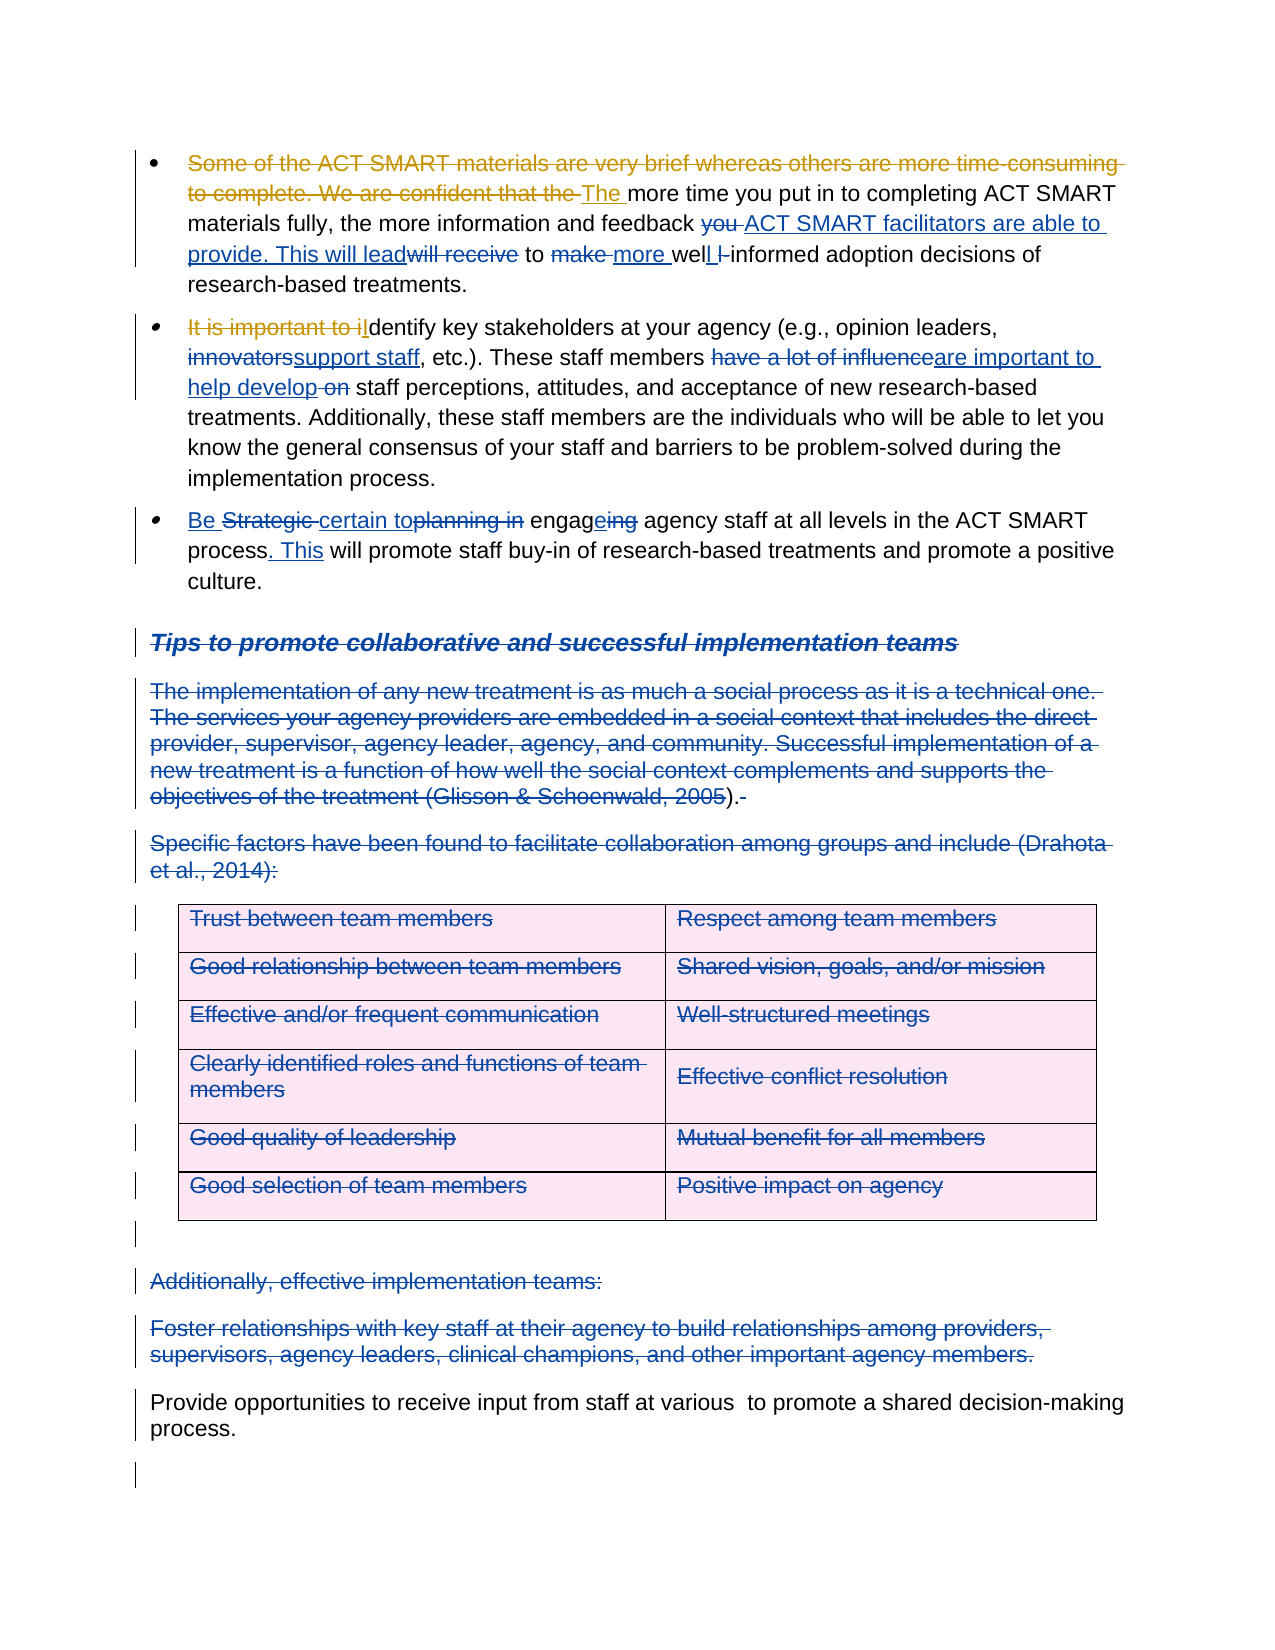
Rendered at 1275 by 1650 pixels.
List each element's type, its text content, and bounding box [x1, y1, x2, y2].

list more time you put in to completing ACT SMART materials fully, the more information and feedback to welinformed adoption decisions of research-based treatments. [150, 150, 1125, 297]
list dentify key stakeholders at your agency (e.g., opinion leaders, , etc.). These staff members staff perceptions, attitudes, and acceptance of new research-based treatments. Additionally, these staff members are the individuals who will be able to let you know the general consensus of your staff and barriers to be problem-solved during the implementation process. [150, 313, 1125, 491]
list engag agency staff at all levels in the ACT SMART process will promote staff buy-in of research-based treatments and promote a positive culture. [150, 507, 1125, 594]
